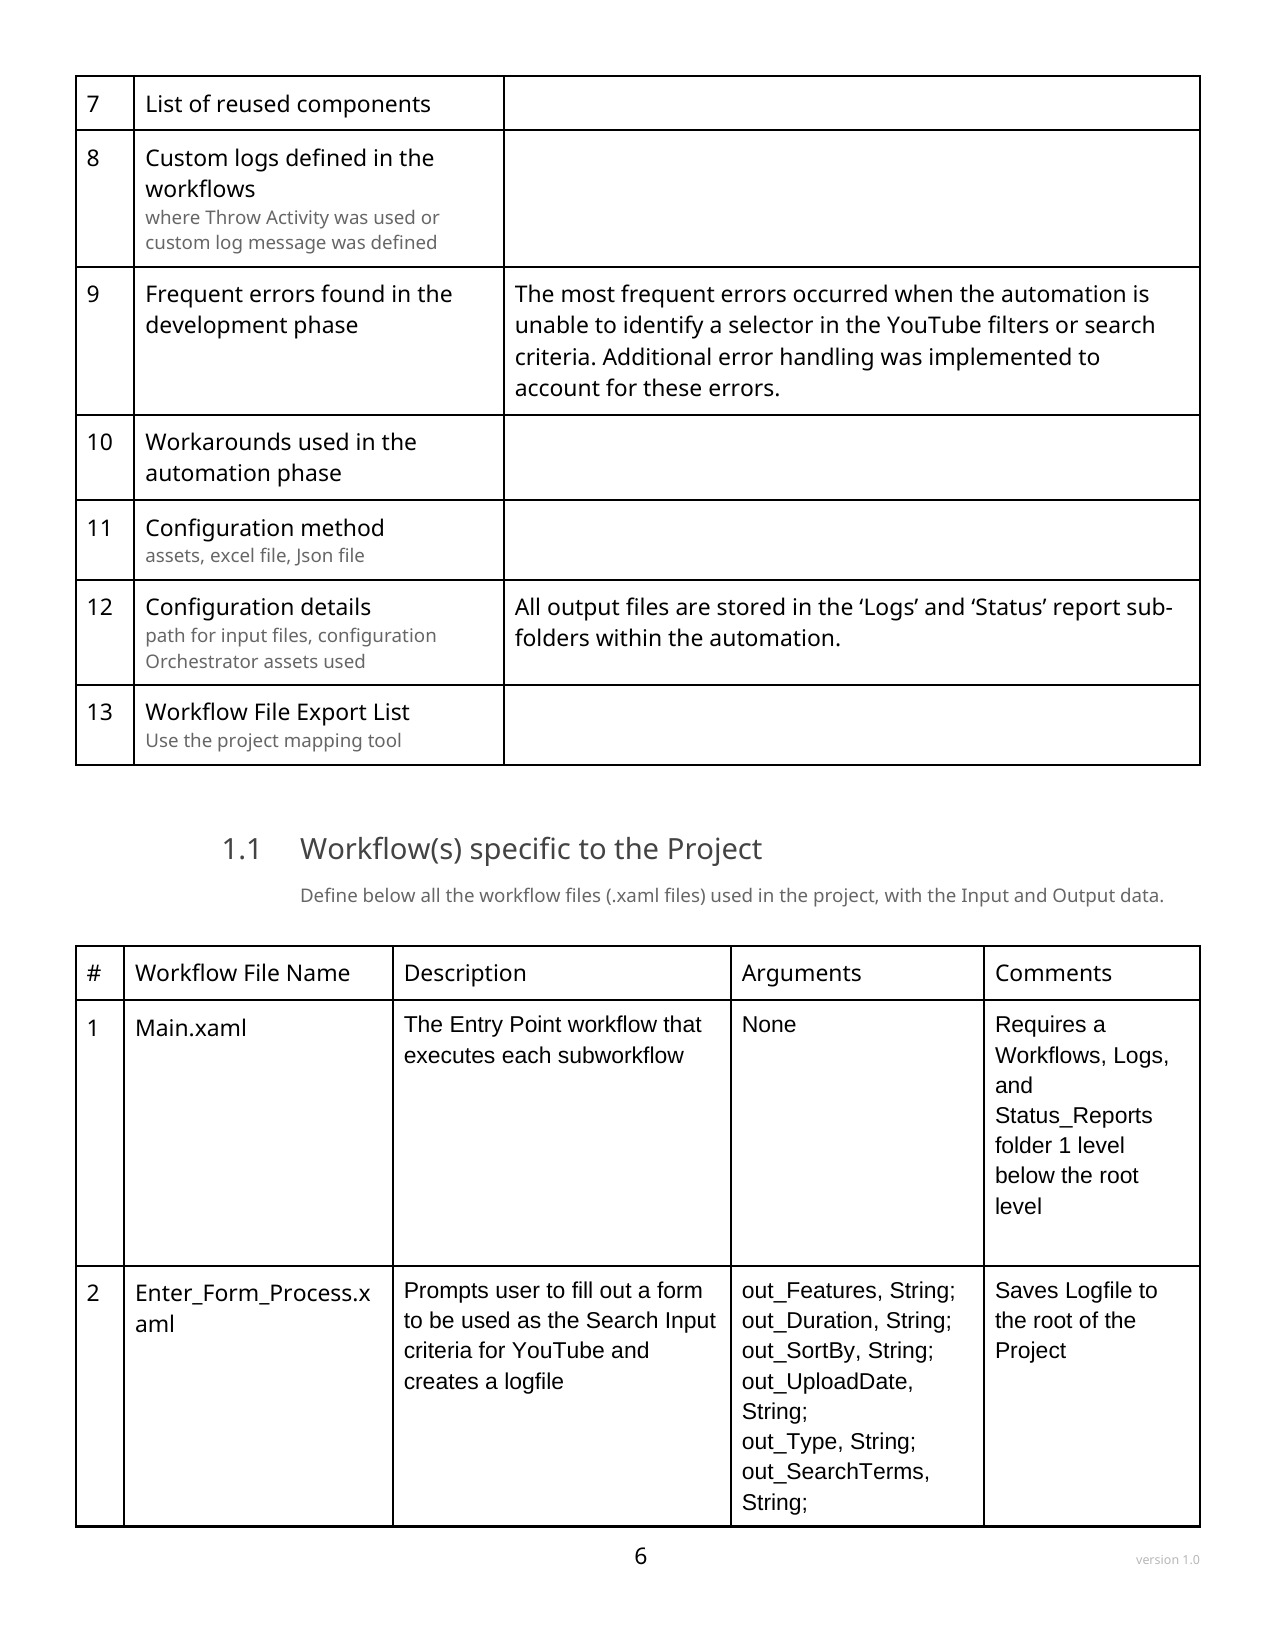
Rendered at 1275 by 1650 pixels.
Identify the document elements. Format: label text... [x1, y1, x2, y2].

table_cell [505, 416, 1199, 499]
table_cell Workarounds used in the automation phase [135, 416, 503, 499]
subtitle Define below all the workflow files (.xaml files) used in the project, with the Input and Output data. [300, 882, 1200, 908]
table_header # [77, 947, 123, 999]
table_cell [505, 501, 1199, 579]
table_cell Enter_Form_Process.xaml [125, 1267, 392, 1525]
table_cell Workflow File Export List Use the project mapping tool [135, 686, 503, 763]
table_cell List of reused components [135, 77, 503, 129]
table_header Arguments [732, 947, 983, 999]
table_cell The Entry Point workflow that executes each subworkflow [394, 1001, 730, 1264]
table_cell Requires a Workflows, Logs, and Status_Reports folder 1 level below the root level [985, 1001, 1199, 1264]
table_cell 13 [77, 686, 133, 763]
table_cell Main.xaml [125, 1001, 392, 1264]
table_cell 7 [77, 77, 133, 129]
table_cell Custom logs defined in the workflows where Throw Activity was used or custom log message was defined [135, 131, 503, 266]
table_cell The most frequent errors occurred when the automation is unable to identify a selector in the YouTube filters or search criteria. Additional error handling was implemented to account for these errors. [505, 268, 1199, 413]
table_cell 12 [77, 581, 133, 684]
table_cell 11 [77, 501, 133, 579]
table_cell Prompts user to fill out a form to be used as the Search Input criteria for YouTube and creates a logfile [394, 1267, 730, 1525]
subtitle Workflow(s) specific to the Project [262, 828, 1200, 868]
table_cell Frequent errors found in the development phase [135, 268, 503, 413]
table_cell [505, 77, 1199, 129]
table_cell None [732, 1001, 983, 1264]
table_cell [505, 686, 1199, 763]
table_cell Configuration method assets, excel file, Json file [135, 501, 503, 579]
table_cell Configuration details path for input files, configuration Orchestrator assets used [135, 581, 503, 684]
table_cell [505, 131, 1199, 266]
table_header Description [394, 947, 730, 999]
table_cell All output files are stored in the ‘Logs’ and ‘Status’ report sub-folders within the automation. [505, 581, 1199, 684]
table_cell 8 [77, 131, 133, 266]
table_cell 1 [77, 1001, 123, 1264]
table_header Comments [985, 947, 1199, 999]
table_header Workflow File Name [125, 947, 392, 999]
table_cell Saves Logfile to the root of the Project [985, 1267, 1199, 1525]
table_cell 9 [77, 268, 133, 413]
table_cell 2 [77, 1267, 123, 1525]
table_cell 10 [77, 416, 133, 499]
